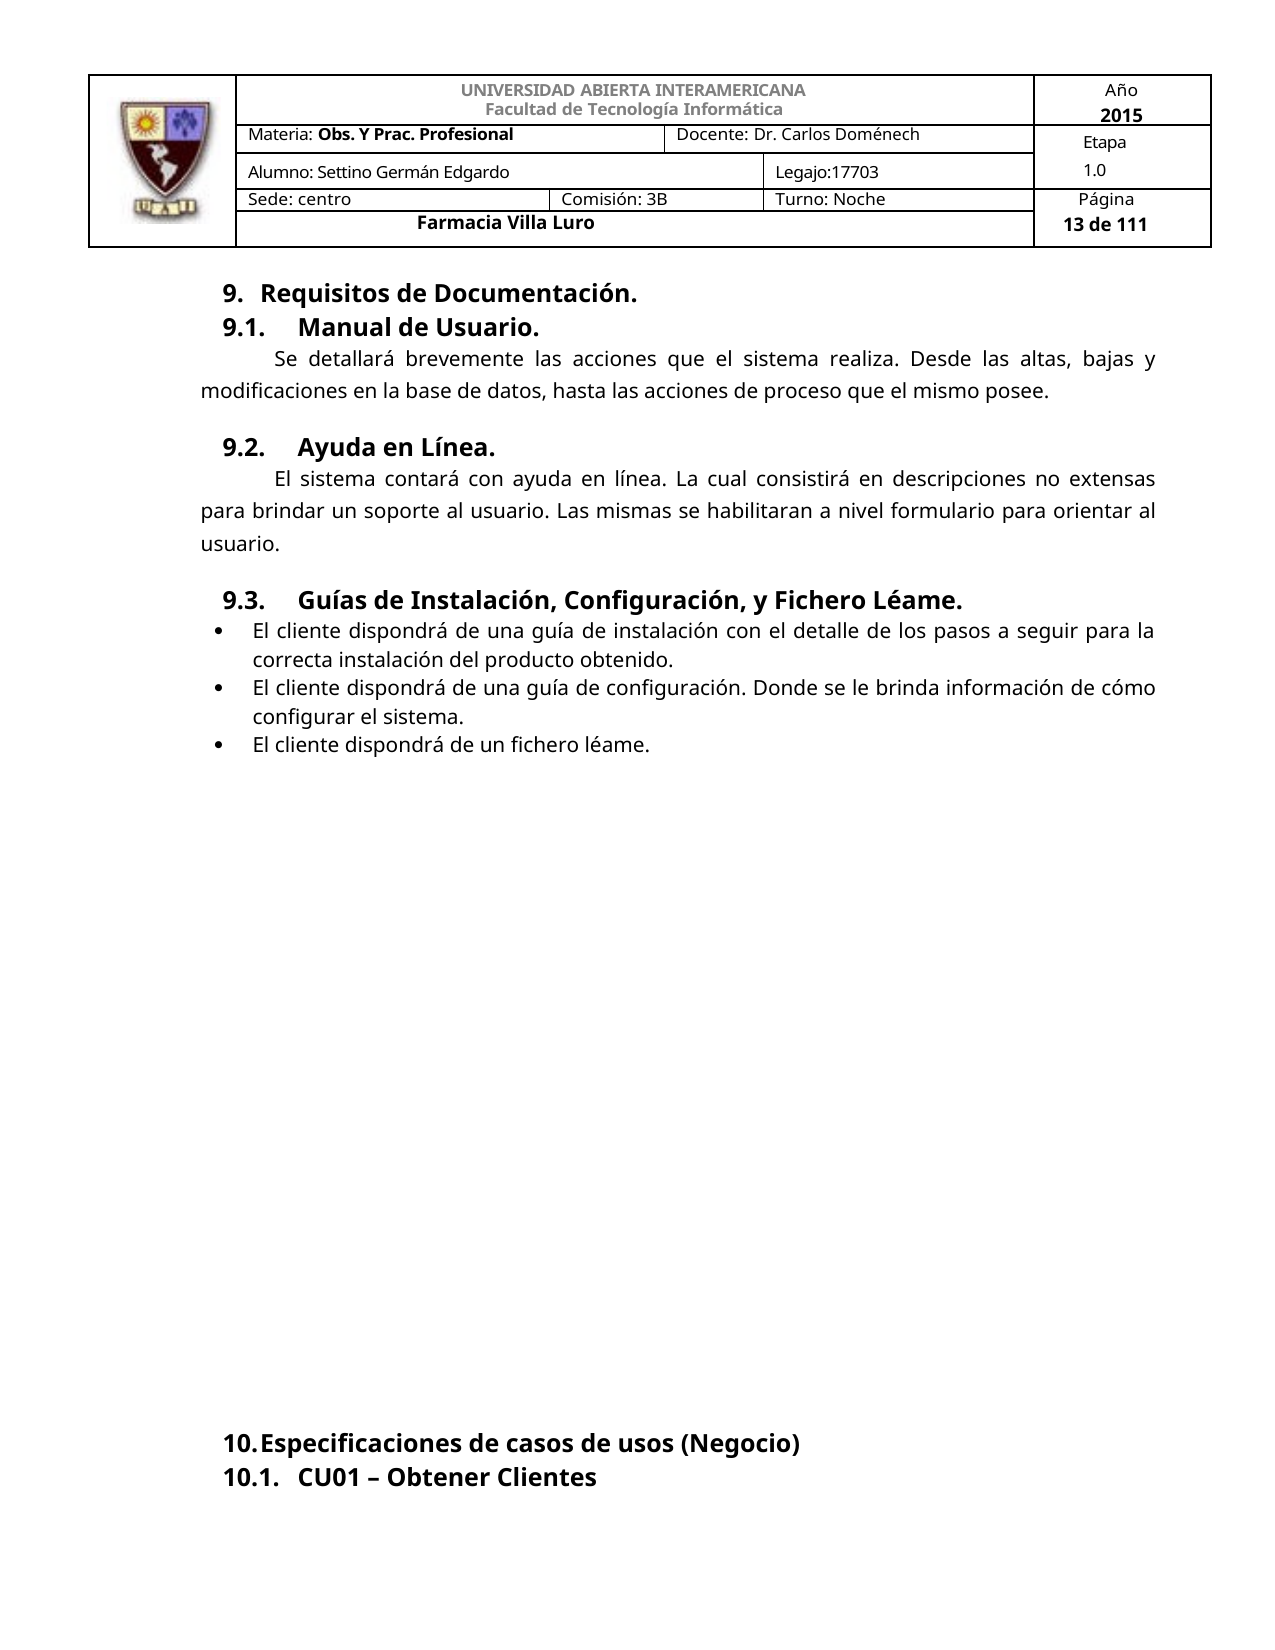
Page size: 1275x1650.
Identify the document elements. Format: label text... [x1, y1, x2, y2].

list Guías de Instalación, Configuración, y Fichero Léame. [222, 582, 1157, 616]
list El cliente dispondrá de una guía de configuración. Donde se le brinda información de cómo configurar el sistema. [215, 673, 1157, 730]
list CU01 – Obtener Clientes [222, 1459, 1157, 1493]
list Manual de Usuario. [222, 309, 1157, 344]
list Especificaciones de casos de usos (Negocio) [222, 1425, 1157, 1459]
picture [106, 97, 221, 224]
list Requisitos de Documentación. [222, 276, 1157, 309]
list Ayuda en Línea. [222, 430, 1157, 464]
list El cliente dispondrá de un fichero léame. [215, 730, 1157, 759]
text El sistema contará con ayuda en línea. La cual consistirá en descripciones no extensas para brindar un soporte al usuario. Las mismas se habilitaran a nivel formulario para orientar al usuario. [200, 464, 1157, 557]
text Se detallará brevemente las acciones que el sistema realiza. Desde las altas, bajas y modificaciones en la base de datos, hasta las acciones de proceso que el mismo posee. [200, 344, 1157, 405]
list El cliente dispondrá de una guía de instalación con el detalle de los pasos a seguir para la correcta instalación del producto obtenido. [215, 616, 1157, 673]
